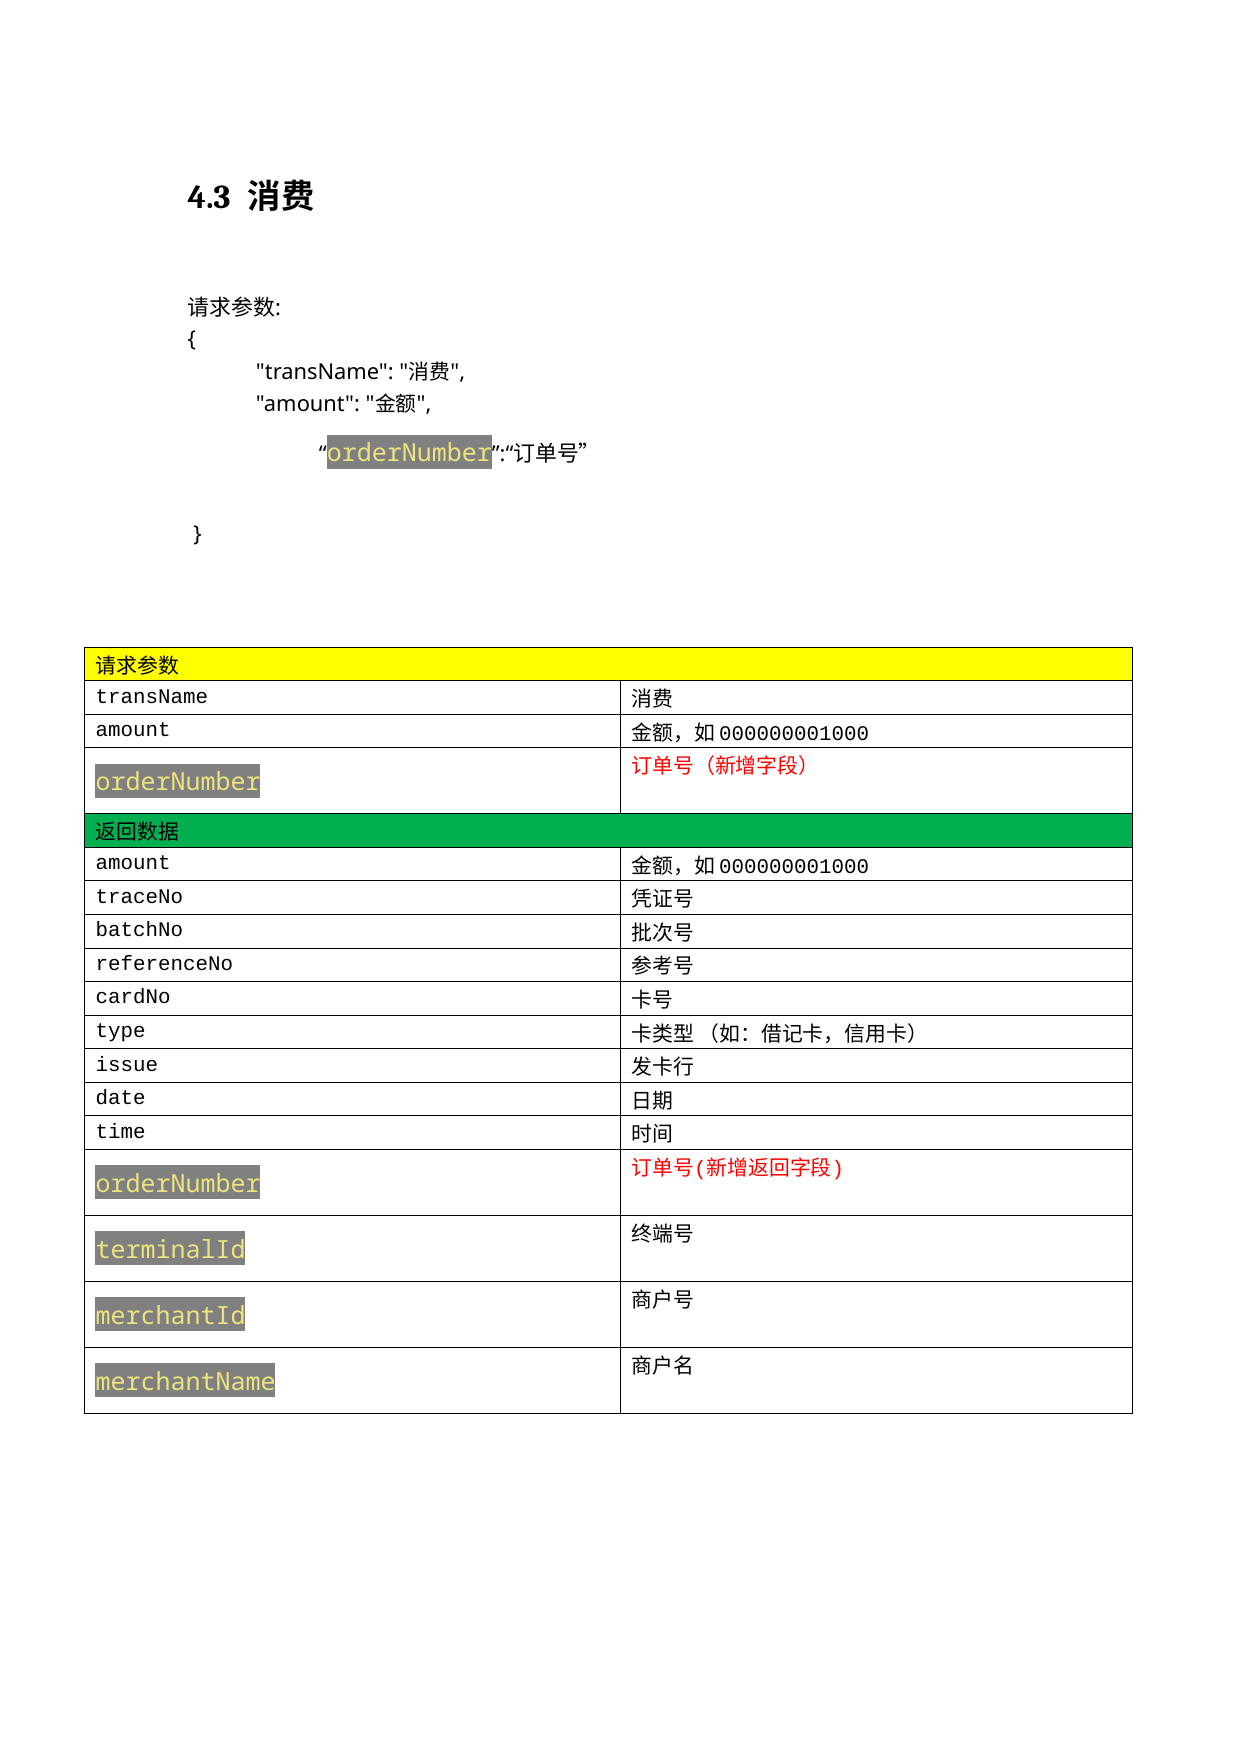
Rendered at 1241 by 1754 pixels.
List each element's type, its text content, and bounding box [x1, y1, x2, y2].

table_cell 批次号 [621, 915, 1132, 947]
table_cell type [85, 1016, 620, 1048]
table_cell transName [85, 681, 620, 714]
table_cell 商户名 [621, 1348, 1132, 1413]
text 请求参数: [187, 289, 1053, 322]
table_cell traceNo [85, 881, 620, 914]
table_cell cardNo [85, 982, 620, 1014]
table_cell 卡类型 （如：借记卡，信用卡） [621, 1016, 1132, 1048]
table_cell 终端号 [621, 1216, 1132, 1281]
text "transName": "消费", [187, 354, 1053, 387]
table_cell 卡号 [621, 982, 1132, 1014]
text "amount": "金额", [187, 387, 1053, 419]
table_cell 参考号 [621, 949, 1132, 981]
text “orderNumber”:“订单号” [275, 419, 1053, 484]
table_cell batchNo [85, 915, 620, 947]
table_cell merchantName [85, 1348, 620, 1413]
table_cell amount [85, 715, 620, 747]
text } [187, 517, 1053, 549]
table_cell time [85, 1116, 620, 1149]
table_cell 凭证号 [621, 881, 1132, 914]
table_cell 订单号(新增返回字段) [621, 1150, 1132, 1215]
table_cell 金额，如000000001000 [621, 715, 1132, 747]
table_cell 消费 [621, 681, 1132, 714]
subtitle 消费 [187, 162, 1053, 227]
table_cell 返回数据 [85, 814, 1132, 847]
table_cell 日期 [621, 1083, 1132, 1115]
table_cell amount [85, 848, 620, 880]
table_cell date [85, 1083, 620, 1115]
table_cell referenceNo [85, 949, 620, 981]
table_cell 时间 [621, 1116, 1132, 1149]
table_cell 发卡行 [621, 1049, 1132, 1082]
table_cell terminalId [85, 1216, 620, 1281]
table_cell orderNumber [85, 748, 620, 813]
table_cell issue [85, 1049, 620, 1082]
text { [187, 322, 1053, 354]
table_cell 金额，如000000001000 [621, 848, 1132, 880]
table_cell 订单号（新增字段） [621, 748, 1132, 813]
table_cell merchantId [85, 1282, 620, 1347]
table_cell orderNumber [85, 1150, 620, 1215]
table_header 请求参数 [85, 648, 1132, 680]
table_cell 商户号 [621, 1282, 1132, 1347]
